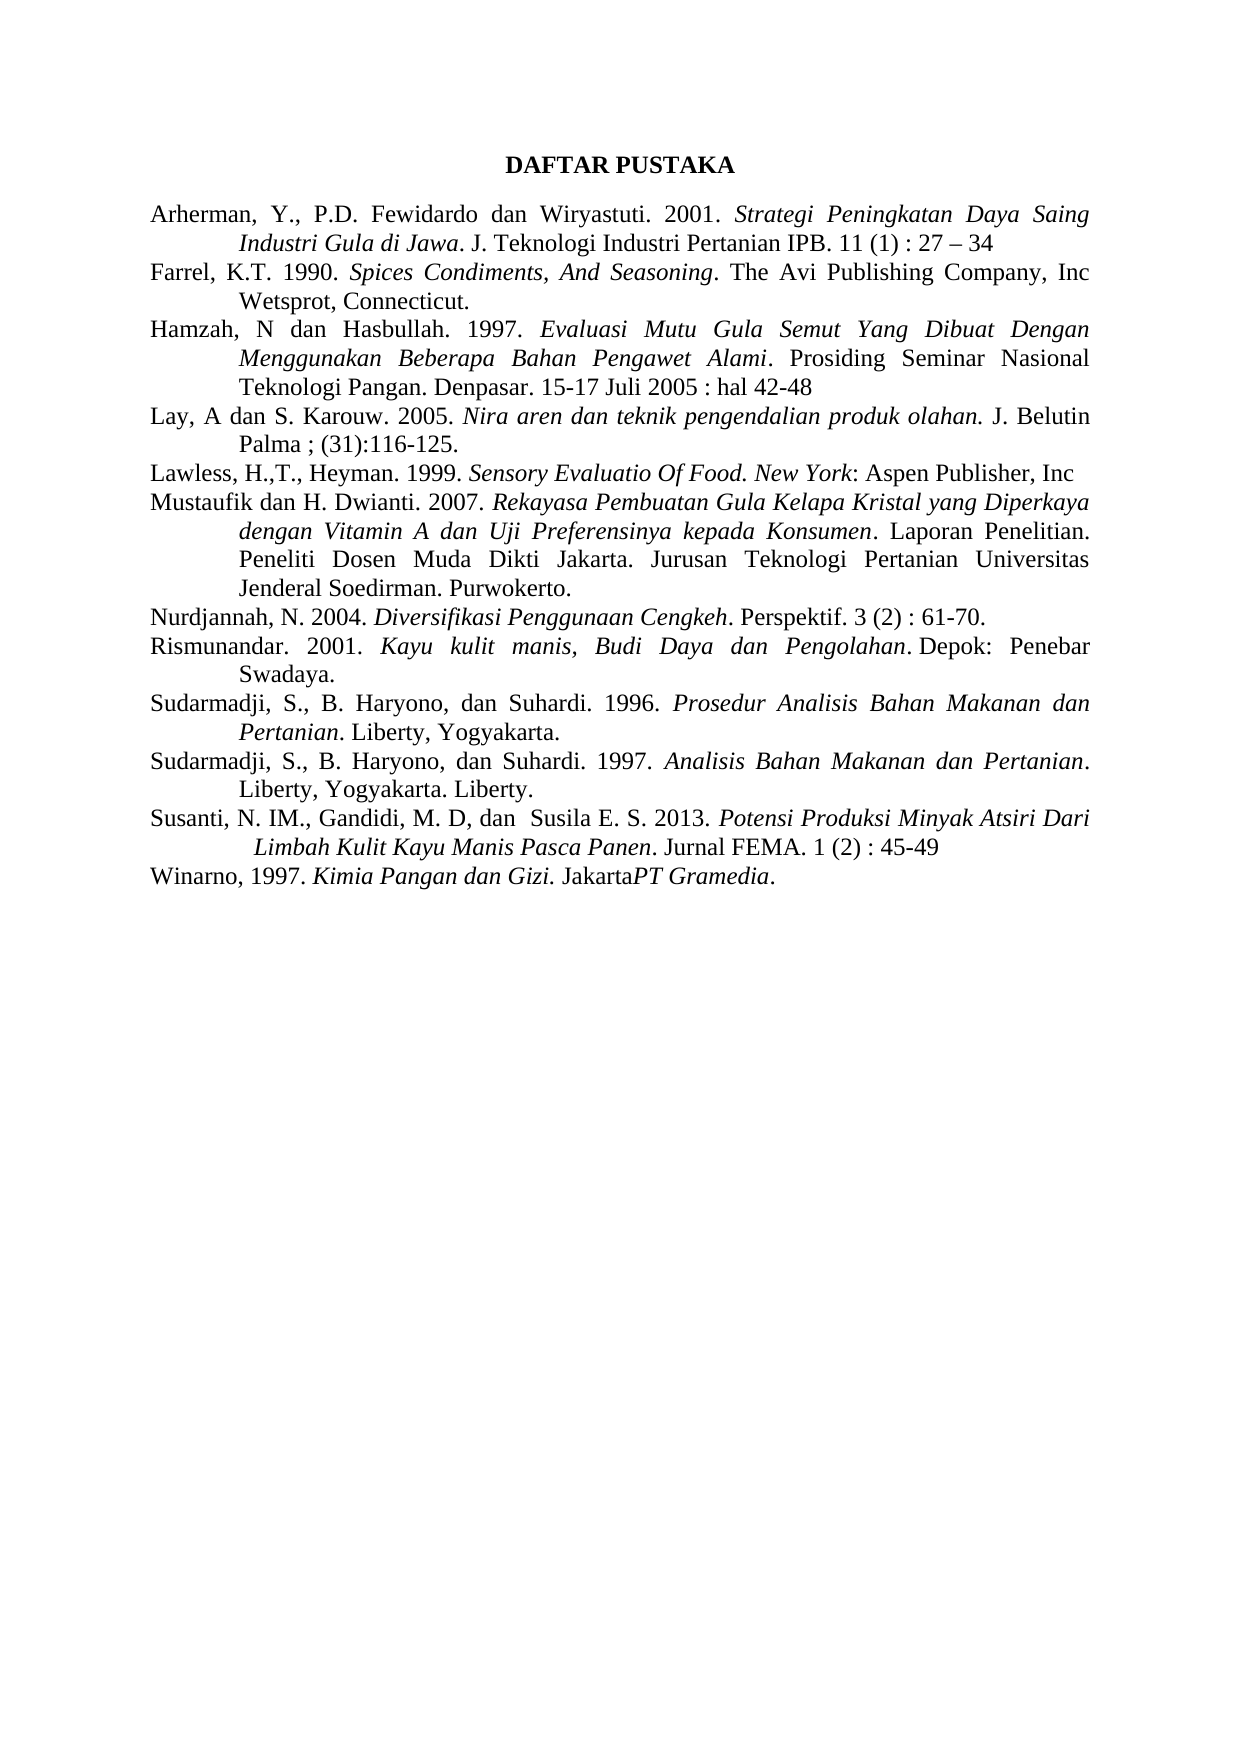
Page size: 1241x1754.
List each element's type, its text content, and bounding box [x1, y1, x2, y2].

text Susanti, N. IM., Gandidi, M. D, dan Susila E. S. 2013. Potensi Produksi Minyak Atsiri Dari Limbah Kulit Kayu Manis Pasca Panen. Jurnal FEMA. 1 (2) : 45-49 [150, 803, 1090, 861]
text Lay, A dan S. Karouw. 2005. Nira aren dan teknik pengendalian produk olahan. J. Belutin Palma ; (31):116-125. [150, 401, 1090, 458]
text DAFTAR PUSTAKA [150, 150, 1090, 179]
text Hamzah, N dan Hasbullah. 1997. Evaluasi Mutu Gula Semut Yang Dibuat Dengan Menggunakan Beberapa Bahan Pengawet Alami. Prosiding Seminar Nasional Teknologi Pangan. Denpasar. 15-17 Juli 2005 : hal 42-48 [150, 314, 1090, 401]
text Arherman, Y., P.D. Fewidardo dan Wiryastuti. 2001. Strategi Peningkatan Daya Saing Industri Gula di Jawa. J. Teknologi Industri Pertanian IPB. 11 (1) : 27 – 34 [150, 199, 1090, 257]
text Mustaufik dan H. Dwianti. 2007. Rekayasa Pembuatan Gula Kelapa Kristal yang Diperkaya dengan Vitamin A dan Uji Preferensinya kepada Konsumen. Laporan Penelitian. Peneliti Dosen Muda Dikti Jakarta. Jurusan Teknologi Pertanian Universitas Jenderal Soedirman. Purwokerto. [150, 487, 1090, 602]
text Lawless, H.,T., Heyman. 1999. Sensory Evaluatio Of Food. New York: Aspen Publisher, Inc [150, 458, 1090, 487]
text Sudarmadji, S., B. Haryono, dan Suhardi. 1997. Analisis Bahan Makanan dan Pertanian. Liberty, Yogyakarta. Liberty. [150, 746, 1090, 803]
text Sudarmadji, S., B. Haryono, dan Suhardi. 1996. Prosedur Analisis Bahan Makanan dan Pertanian. Liberty, Yogyakarta. [150, 688, 1090, 746]
text Nurdjannah, N. 2004. Diversifikasi Penggunaan Cengkeh. Perspektif. 3 (2) : 61-70. [150, 602, 1090, 631]
text Rismunandar. 2001. Kayu kulit manis, Budi Daya dan Pengolahan. Depok: Penebar Swadaya. [150, 631, 1090, 688]
text Farrel, K.T. 1990. Spices Condiments, And Seasoning. The Avi Publishing Company, Inc Wetsprot, Connecticut. [150, 257, 1090, 314]
text Winarno, 1997. Kimia Pangan dan Gizi. JakartaPT Gramedia. [150, 861, 1090, 889]
